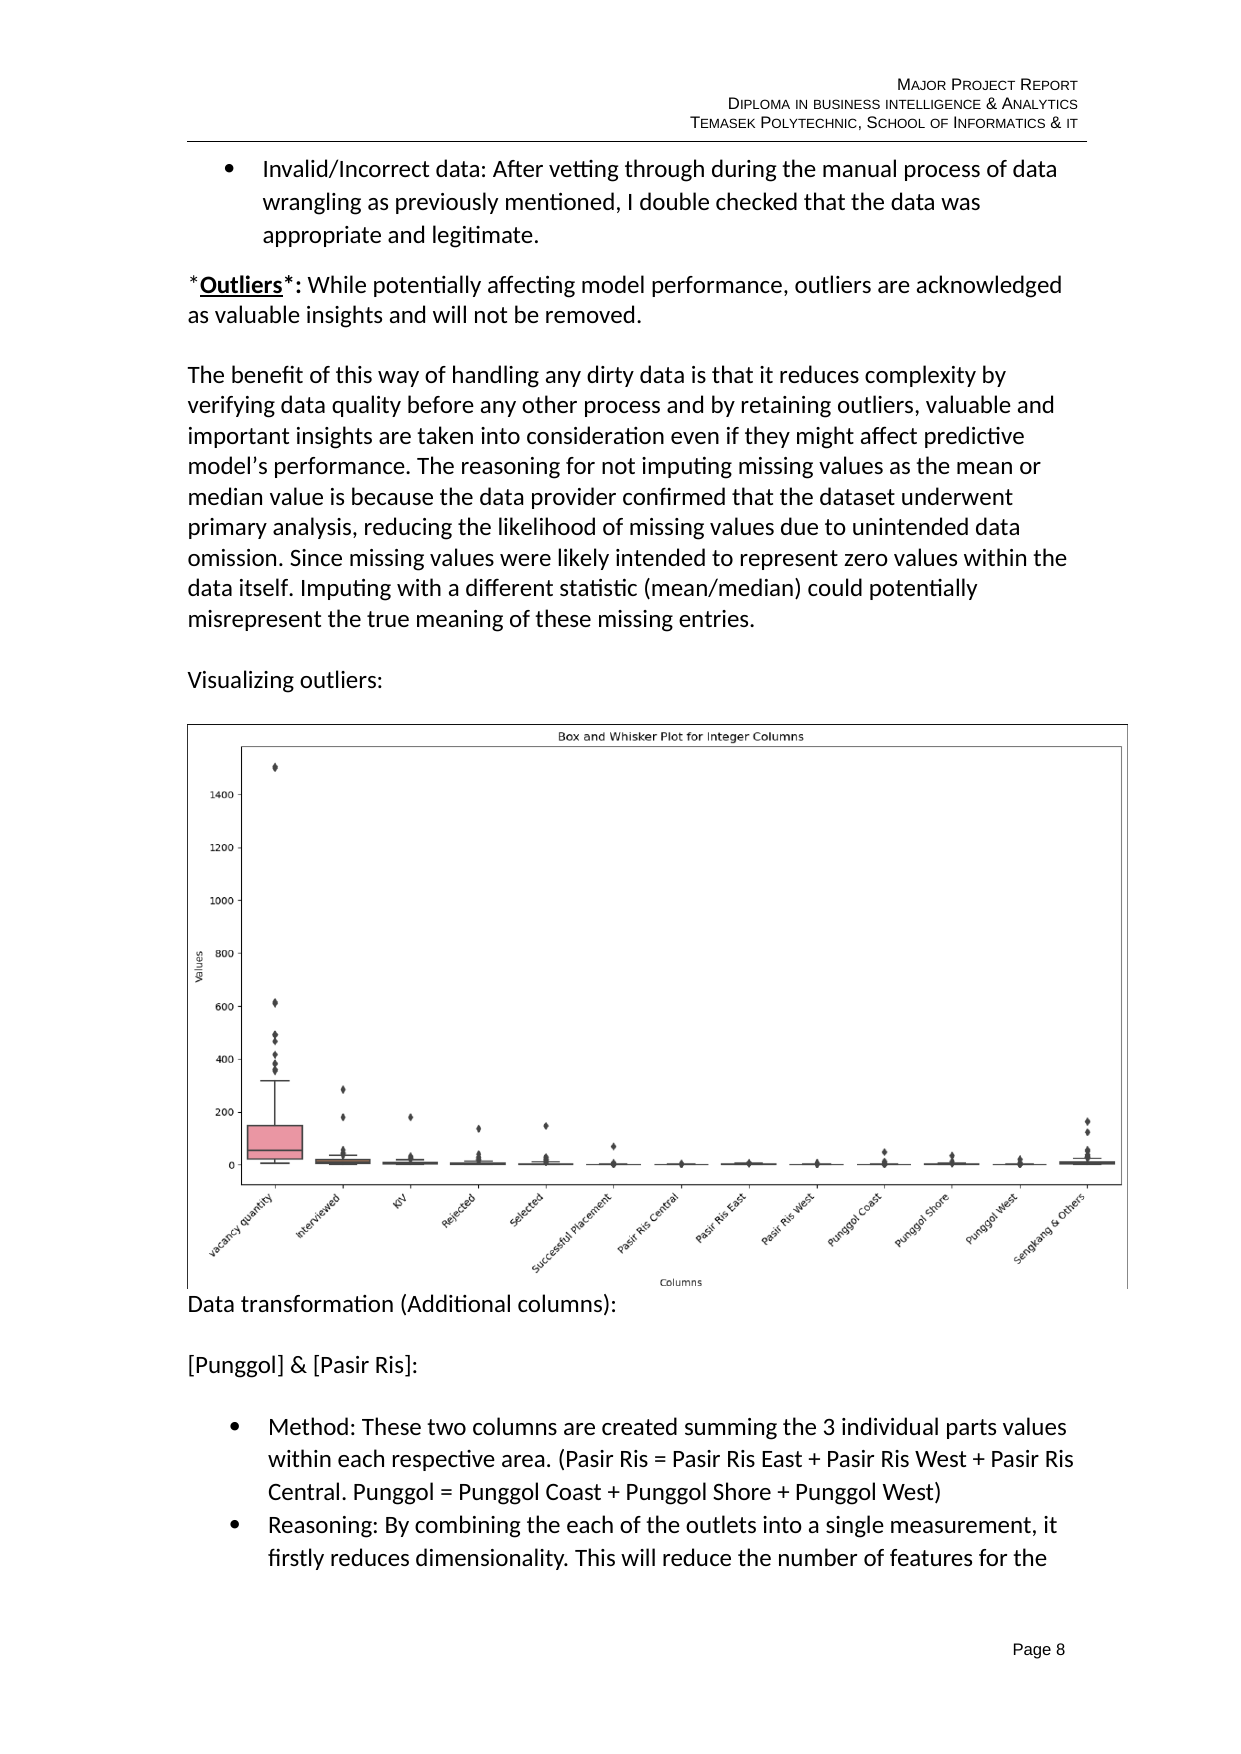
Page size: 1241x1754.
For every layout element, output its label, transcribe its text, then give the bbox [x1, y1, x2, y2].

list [230, 1509, 1087, 1573]
text [Punggol] & [Pasir Ris]: [187, 1350, 1087, 1380]
text The benefit of this way of handling any dirty data is that it reduces complexity by verifying data quality before any other process and by retaining outliers, valuable and important insights are taken into consideration even if they might affect predictive model’s performance. The reasoning for not imputing missing values as the mean or median value is because the data provider confirmed that the dataset underwent primary analysis, reducing the likelihood of missing values due to unintended data omission. Since missing values were likely intended to represent zero values within the data itself. Imputing with a different statistic (mean/median) could potentially misrepresent the true meaning of these missing entries. [187, 359, 1087, 633]
list Method: These two columns are created summing the 3 individual parts values within each respective area. (Pasir Ris = Pasir Ris East + Pasir Ris West + Pasir Ris Central. Punggol = Punggol Coast + Punggol Shore + Punggol West) [230, 1411, 1087, 1507]
text *Outliers*: While potentially affecting model performance, outliers are acknowledged as valuable insights and will not be removed. [187, 269, 1087, 330]
picture [187, 724, 1128, 1289]
text Data transformation (Additional columns): [187, 1289, 1087, 1319]
text Visualizing outliers: [187, 664, 1087, 694]
list Invalid/Incorrect data: After vetting through during the manual process of data wrangling as previously mentioned, I double checked that the data was appropriate and legitimate. [225, 153, 1087, 250]
